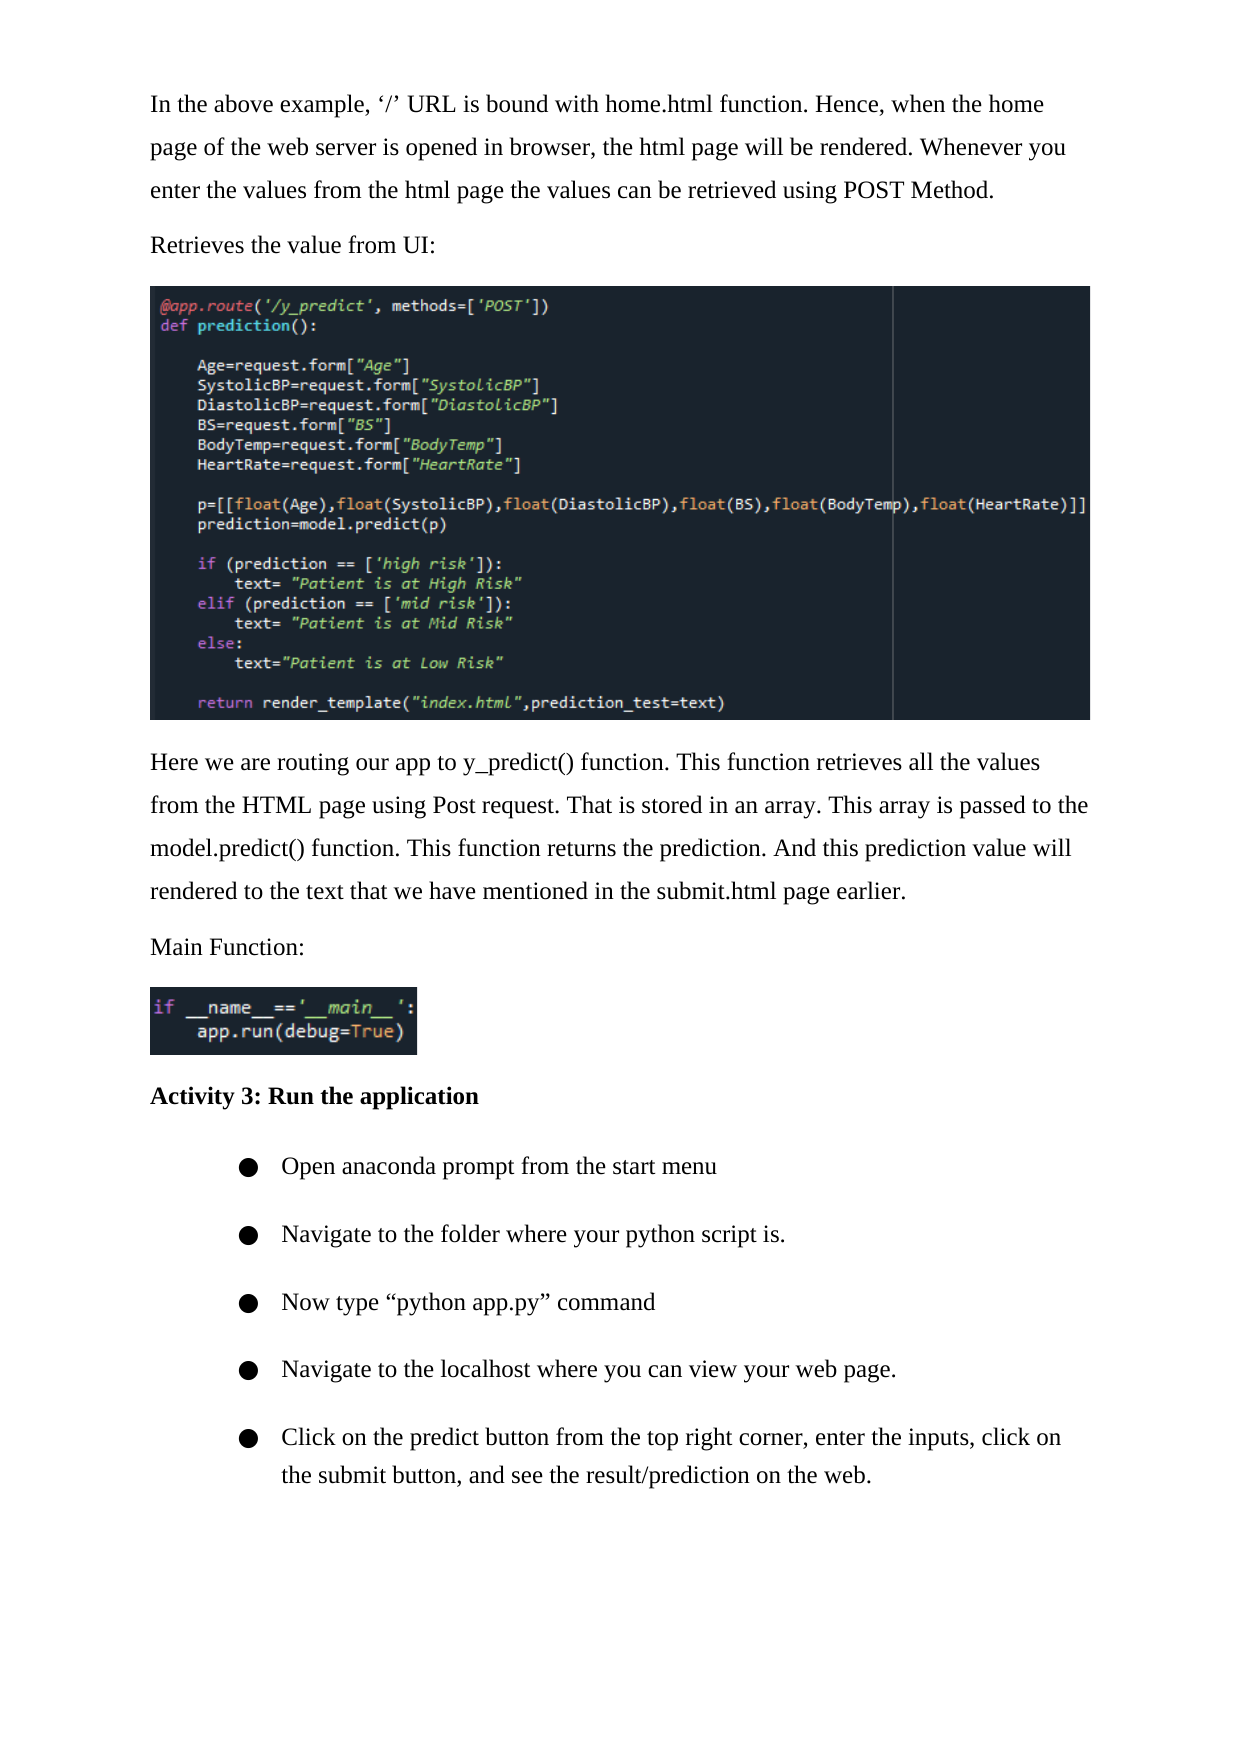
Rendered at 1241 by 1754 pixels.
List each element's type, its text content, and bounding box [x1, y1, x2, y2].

picture [150, 286, 1091, 720]
text Main Function: [150, 932, 1090, 961]
list Navigate to the localhost where you can view your web page. [237, 1341, 1090, 1392]
text Here we are routing our app to y_predict() function. This function retrieves all the values from the HTML page using Post request. That is stored in an array. This array is passed to the model.predict() function. This function returns the prediction. And this prediction value will rendered to the text that we have mentioned in the submit.html page earlier. [150, 747, 1090, 905]
picture [150, 987, 418, 1055]
list Click on the predict button from the top right corner, enter the inputs, click on the submit button, and see the result/prediction on the web. [237, 1409, 1090, 1489]
text Retrieves the value from UI: [150, 231, 1090, 259]
list Now type “python app.py” command [237, 1273, 1090, 1324]
list Open anaconda prompt from the start menu [237, 1137, 1090, 1188]
text Activity 3: Run the application [150, 1081, 1090, 1110]
list Navigate to the folder where your python script is. [237, 1205, 1090, 1256]
text In the above example, ‘/’ URL is bound with home.html function. Hence, when the home page of the web server is opened in browser, the html page will be rendered. Whenever you enter the values from the html page the values can be retrieved using POST Method. [150, 89, 1090, 204]
